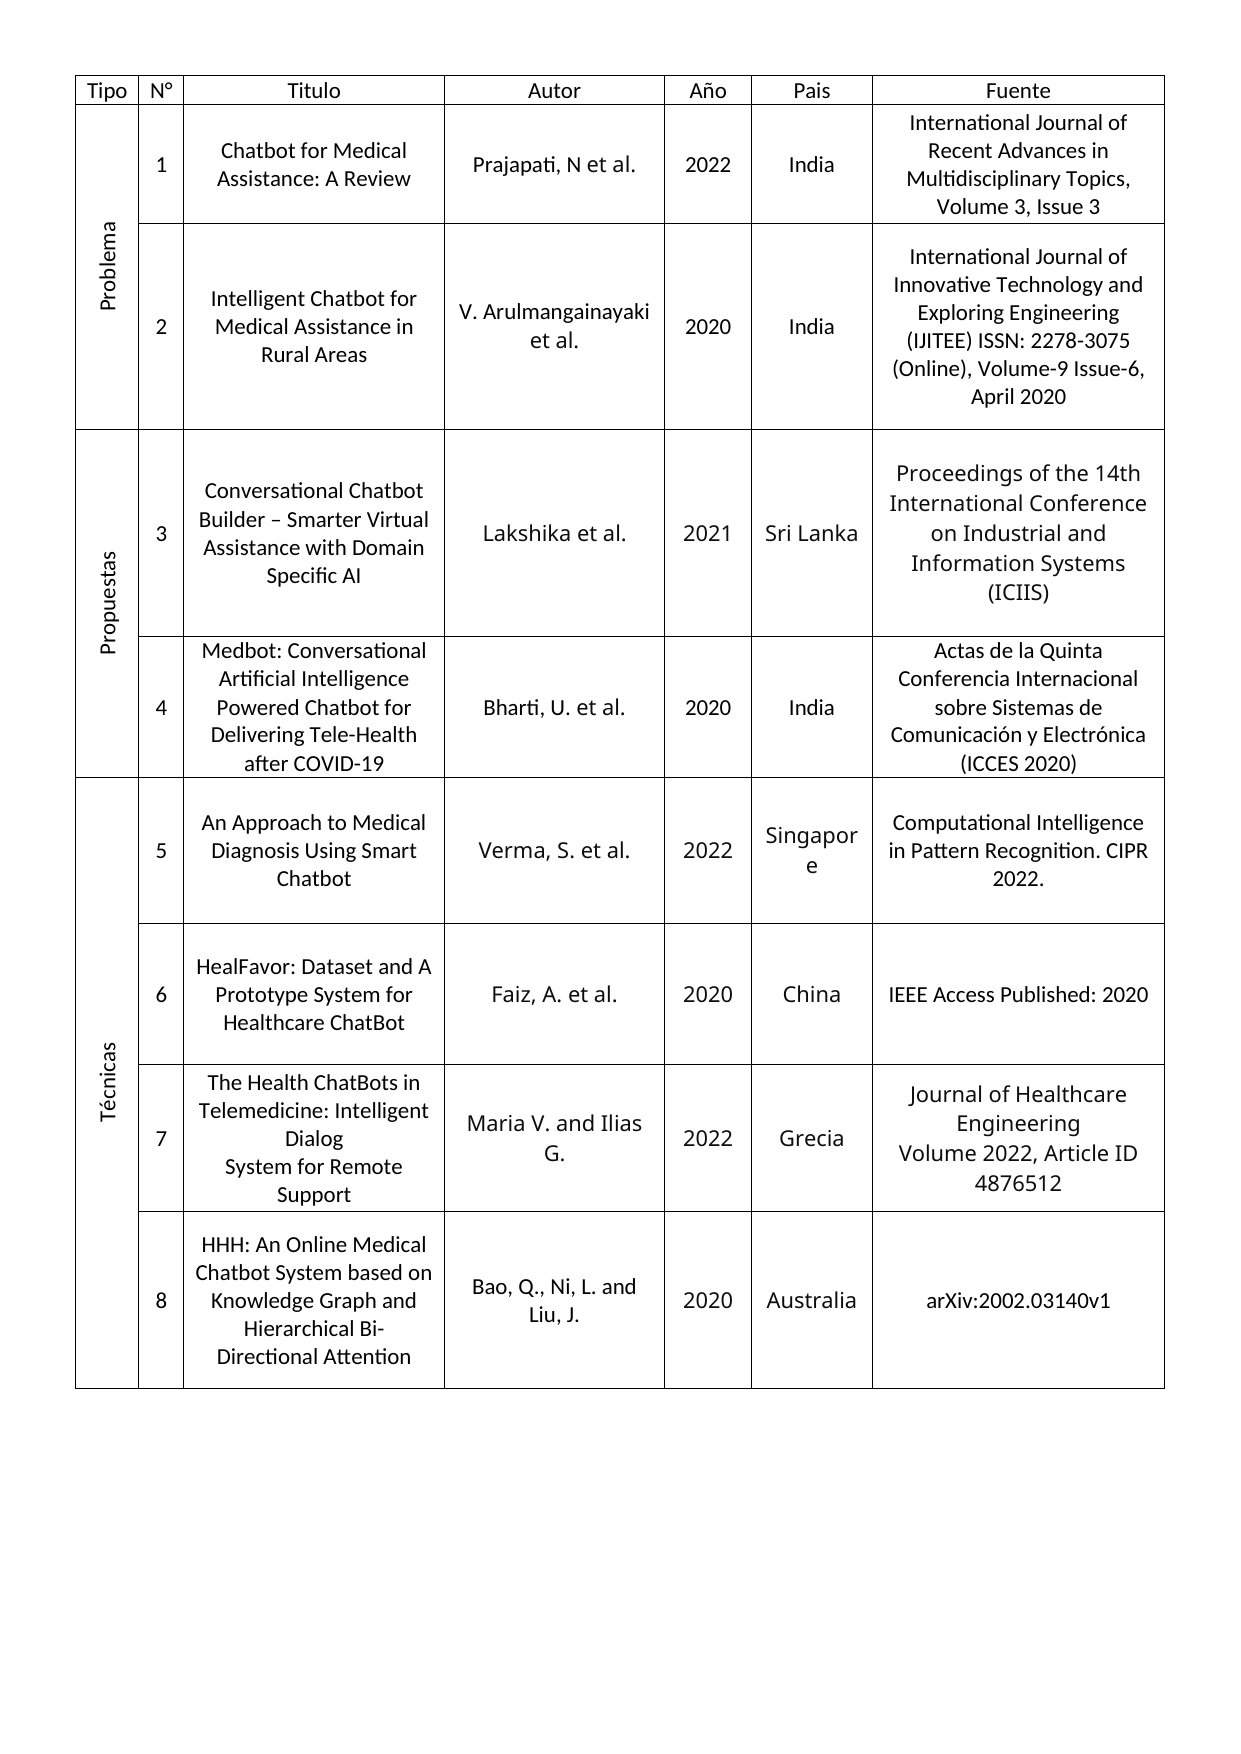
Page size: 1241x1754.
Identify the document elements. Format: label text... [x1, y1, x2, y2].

table_cell 2020 [665, 637, 751, 777]
table_cell 4 [139, 637, 183, 777]
table_cell Verma, S. et al. [445, 778, 664, 923]
table_cell Lakshika et al. [445, 430, 664, 636]
table_cell Problema [76, 105, 138, 429]
table_cell Sri Lanka [752, 430, 872, 636]
table_cell 2022 [665, 1065, 751, 1211]
table_cell Propuestas [76, 430, 138, 777]
table_cell HHH: An Online Medical Chatbot System based on Knowledge Graph and Hierarchical Bi-Directional Attention [184, 1212, 444, 1388]
table_header Pais [752, 76, 872, 104]
table_cell 2021 [665, 430, 751, 636]
table_cell The Health ChatBots in Telemedicine: Intelligent Dialog System for Remote Support [184, 1065, 444, 1211]
table_cell Chatbot for Medical Assistance: A Review [184, 105, 444, 222]
table_cell 6 [139, 924, 183, 1064]
table_cell 2 [139, 224, 183, 429]
table_cell HealFavor: Dataset and A Prototype System for Healthcare ChatBot [184, 924, 444, 1064]
table_cell Técnicas [76, 778, 138, 1388]
table_header Fuente [873, 76, 1164, 104]
table_cell 2020 [665, 1212, 751, 1388]
table_cell India [752, 637, 872, 777]
table_cell Medbot: Conversational Artificial Intelligence Powered Chatbot for Delivering Tele-Health after COVID-19 [184, 637, 444, 777]
table_cell International Journal of Innovative Technology and Exploring Engineering (IJITEE) ISSN: 2278-3075 (Online), Volume-9 Issue-6, April 2020 [873, 224, 1164, 429]
table_cell India [752, 224, 872, 429]
table_cell An Approach to Medical Diagnosis Using Smart Chatbot [184, 778, 444, 923]
table_cell Faiz, A. et al. [445, 924, 664, 1064]
table_cell China [752, 924, 872, 1064]
table_cell International Journal of Recent Advances in Multidisciplinary Topics, Volume 3, Issue 3 [873, 105, 1164, 222]
table_cell Singapore [752, 778, 872, 923]
table_cell Australia [752, 1212, 872, 1388]
table_cell Intelligent Chatbot for Medical Assistance in Rural Areas [184, 224, 444, 429]
table_cell Computational Intelligence in Pattern Recognition. CIPR 2022. [873, 778, 1164, 923]
table_cell Bao, Q., Ni, L. and Liu, J. [445, 1212, 664, 1388]
table_cell Bharti, U. et al. [445, 637, 664, 777]
table_cell Prajapati, N et al. [445, 105, 664, 222]
table_cell 2020 [665, 924, 751, 1064]
table_cell V. Arulmangainayaki et al. [445, 224, 664, 429]
table_header Tipo [76, 76, 138, 104]
table_cell 2022 [665, 105, 751, 222]
table_cell Proceedings of the 14th International Conference on Industrial and Information Systems (ICIIS) [873, 430, 1164, 636]
table_cell Journal of Healthcare Engineering Volume 2022, Article ID 4876512 [873, 1065, 1164, 1211]
table_cell 8 [139, 1212, 183, 1388]
table_header Autor [445, 76, 664, 104]
table_cell 2020 [665, 224, 751, 429]
table_cell 2022 [665, 778, 751, 923]
table_cell Actas de la Quinta Conferencia Internacional sobre Sistemas de Comunicación y Electrónica (ICCES 2020) [873, 637, 1164, 777]
table_cell 1 [139, 105, 183, 222]
table_cell India [752, 105, 872, 222]
table_cell Maria V. and Ilias G. [445, 1065, 664, 1211]
table_header Titulo [184, 76, 444, 104]
table_cell 3 [139, 430, 183, 636]
table_header Año [665, 76, 751, 104]
table_cell 7 [139, 1065, 183, 1211]
table_cell Conversational Chatbot Builder – Smarter Virtual Assistance with Domain Specific AI [184, 430, 444, 636]
table_cell IEEE Access Published: 2020 [873, 924, 1164, 1064]
table_cell 5 [139, 778, 183, 923]
table_header N° [139, 76, 183, 104]
table_cell Grecia [752, 1065, 872, 1211]
table_cell arXiv:2002.03140v1 [873, 1212, 1164, 1388]
